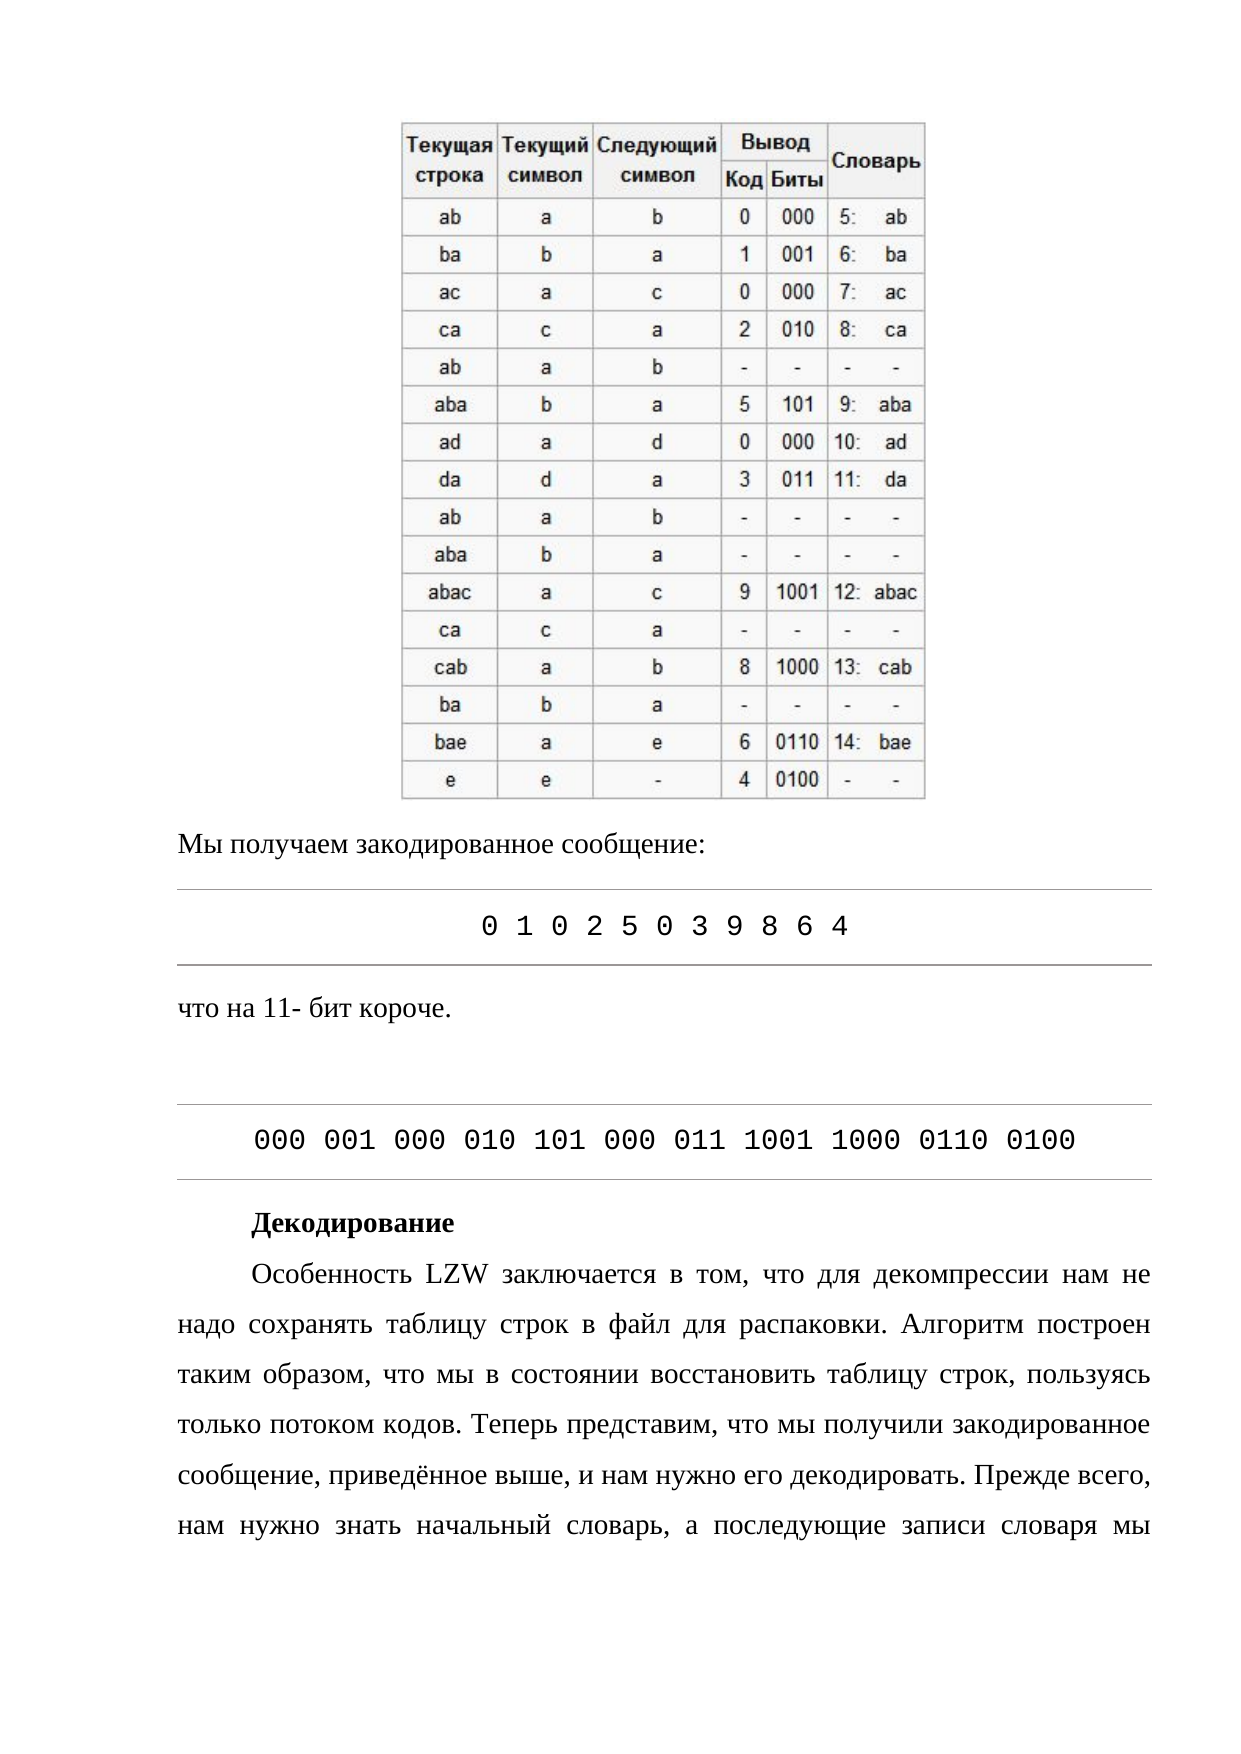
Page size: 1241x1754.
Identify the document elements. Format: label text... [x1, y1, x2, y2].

text 000 001 000 010 101 000 011 1001 1000 0110 0100 [177, 1105, 1152, 1179]
text Декодирование [177, 1205, 1152, 1239]
text 0 1 0 2 5 0 3 9 8 6 4 [177, 890, 1152, 964]
text Мы получаем закодированное сообщение: [177, 826, 1152, 859]
text что на 11- бит короче. [177, 991, 1152, 1024]
picture [400, 118, 929, 801]
